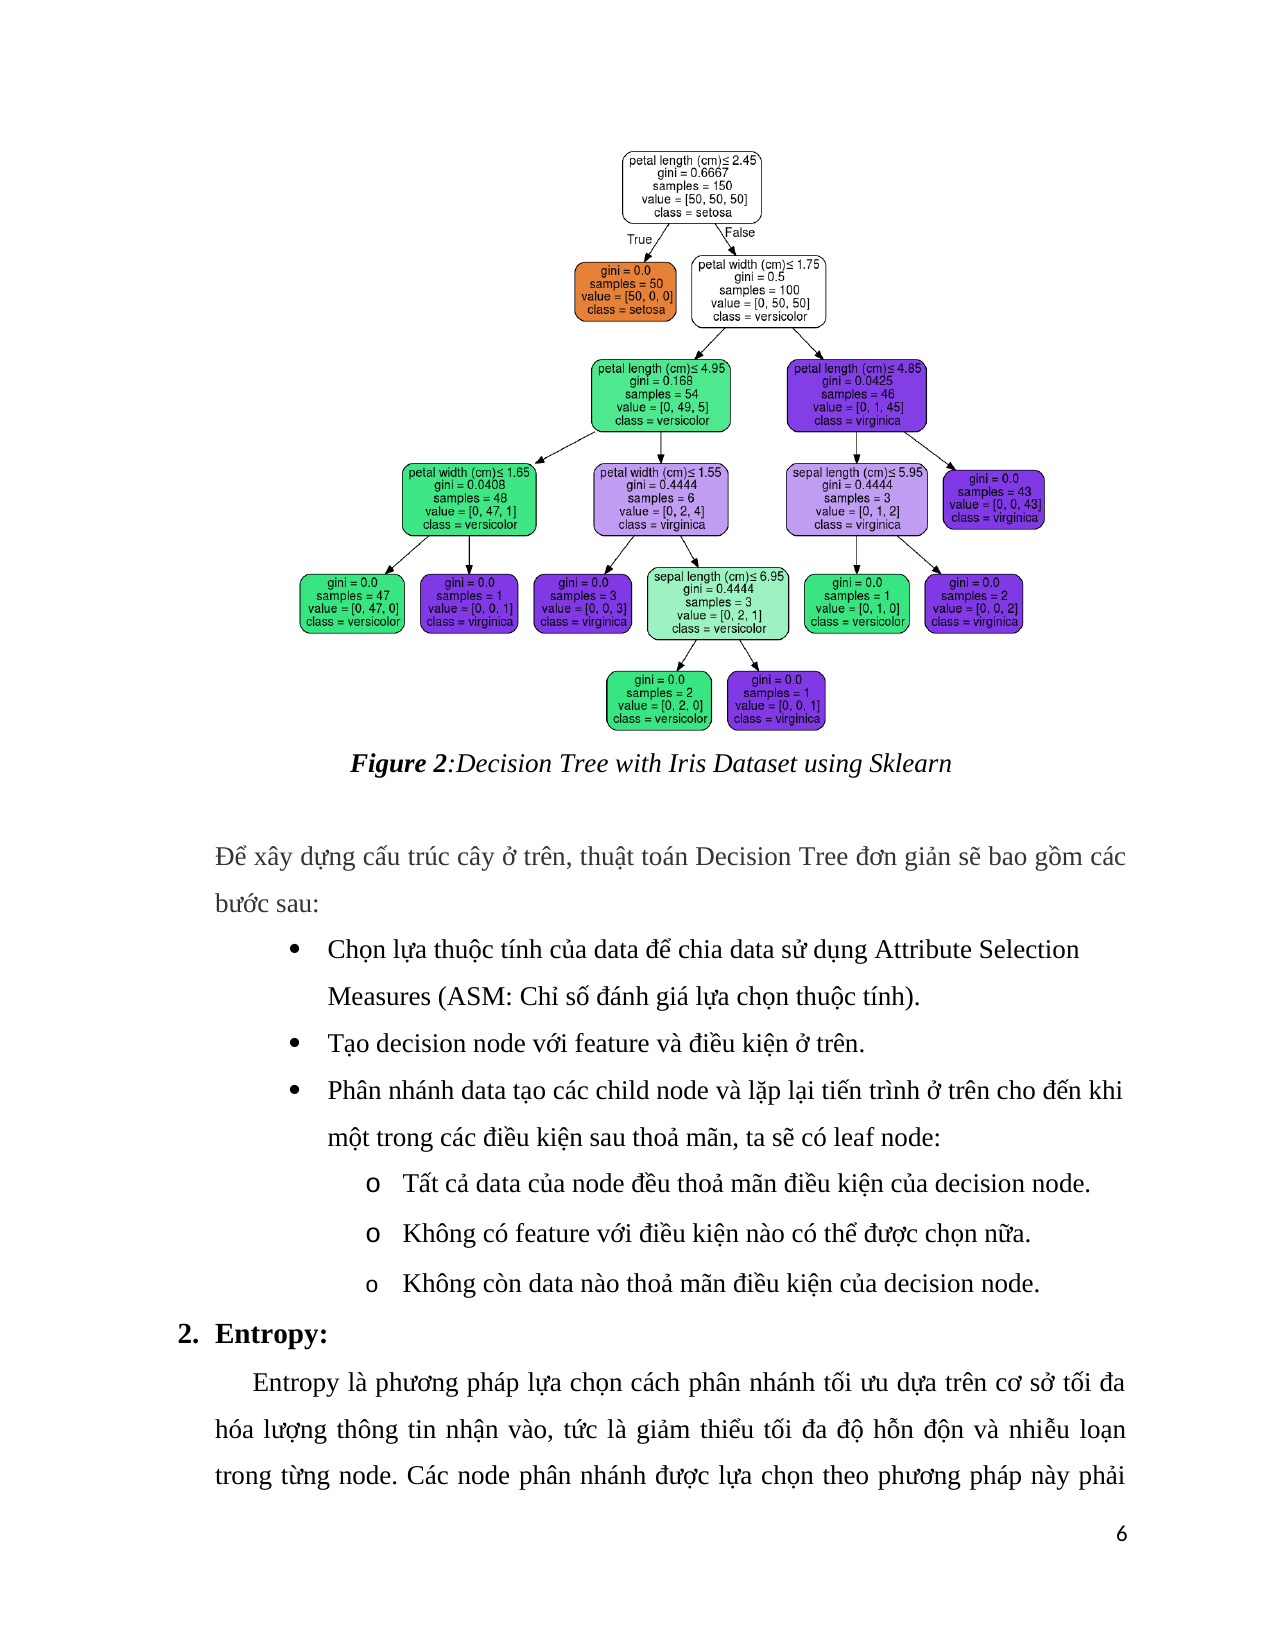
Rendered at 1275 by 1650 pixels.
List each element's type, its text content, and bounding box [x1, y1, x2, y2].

subtitle Entropy: [177, 1316, 1127, 1349]
text Để xây dựng cấu trúc cây ở trên, thuật toán Decision Tree đơn giản sẽ bao gồm các bước sau: [215, 840, 1127, 918]
list Chọn lựa thuộc tính của data để chia data sử dụng Attribute Selection Measures (ASM: Chỉ số đánh giá lựa chọn thuộc tính). [290, 933, 1127, 1011]
list Phân nhánh data tạo các child node và lặp lại tiến trình ở trên cho đến khi một trong các điều kiện sau thoả mãn, ta sẽ có leaf node: [290, 1074, 1127, 1152]
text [215, 1366, 1127, 1491]
list Không có feature với điều kiện nào có thể được chọn nữa. [365, 1217, 1127, 1251]
picture [296, 147, 1047, 733]
list Tất cả data của node đều thoả mãn điều kiện của decision node. [365, 1167, 1127, 1201]
list Không còn data nào thoả mãn điều kiện của decision node. [365, 1267, 1127, 1300]
list Tạo decision node với feature và điều kiện ở trên. [290, 1027, 1127, 1058]
text Figure 2:Decision Tree with Iris Dataset using Sklearn [177, 747, 1127, 778]
